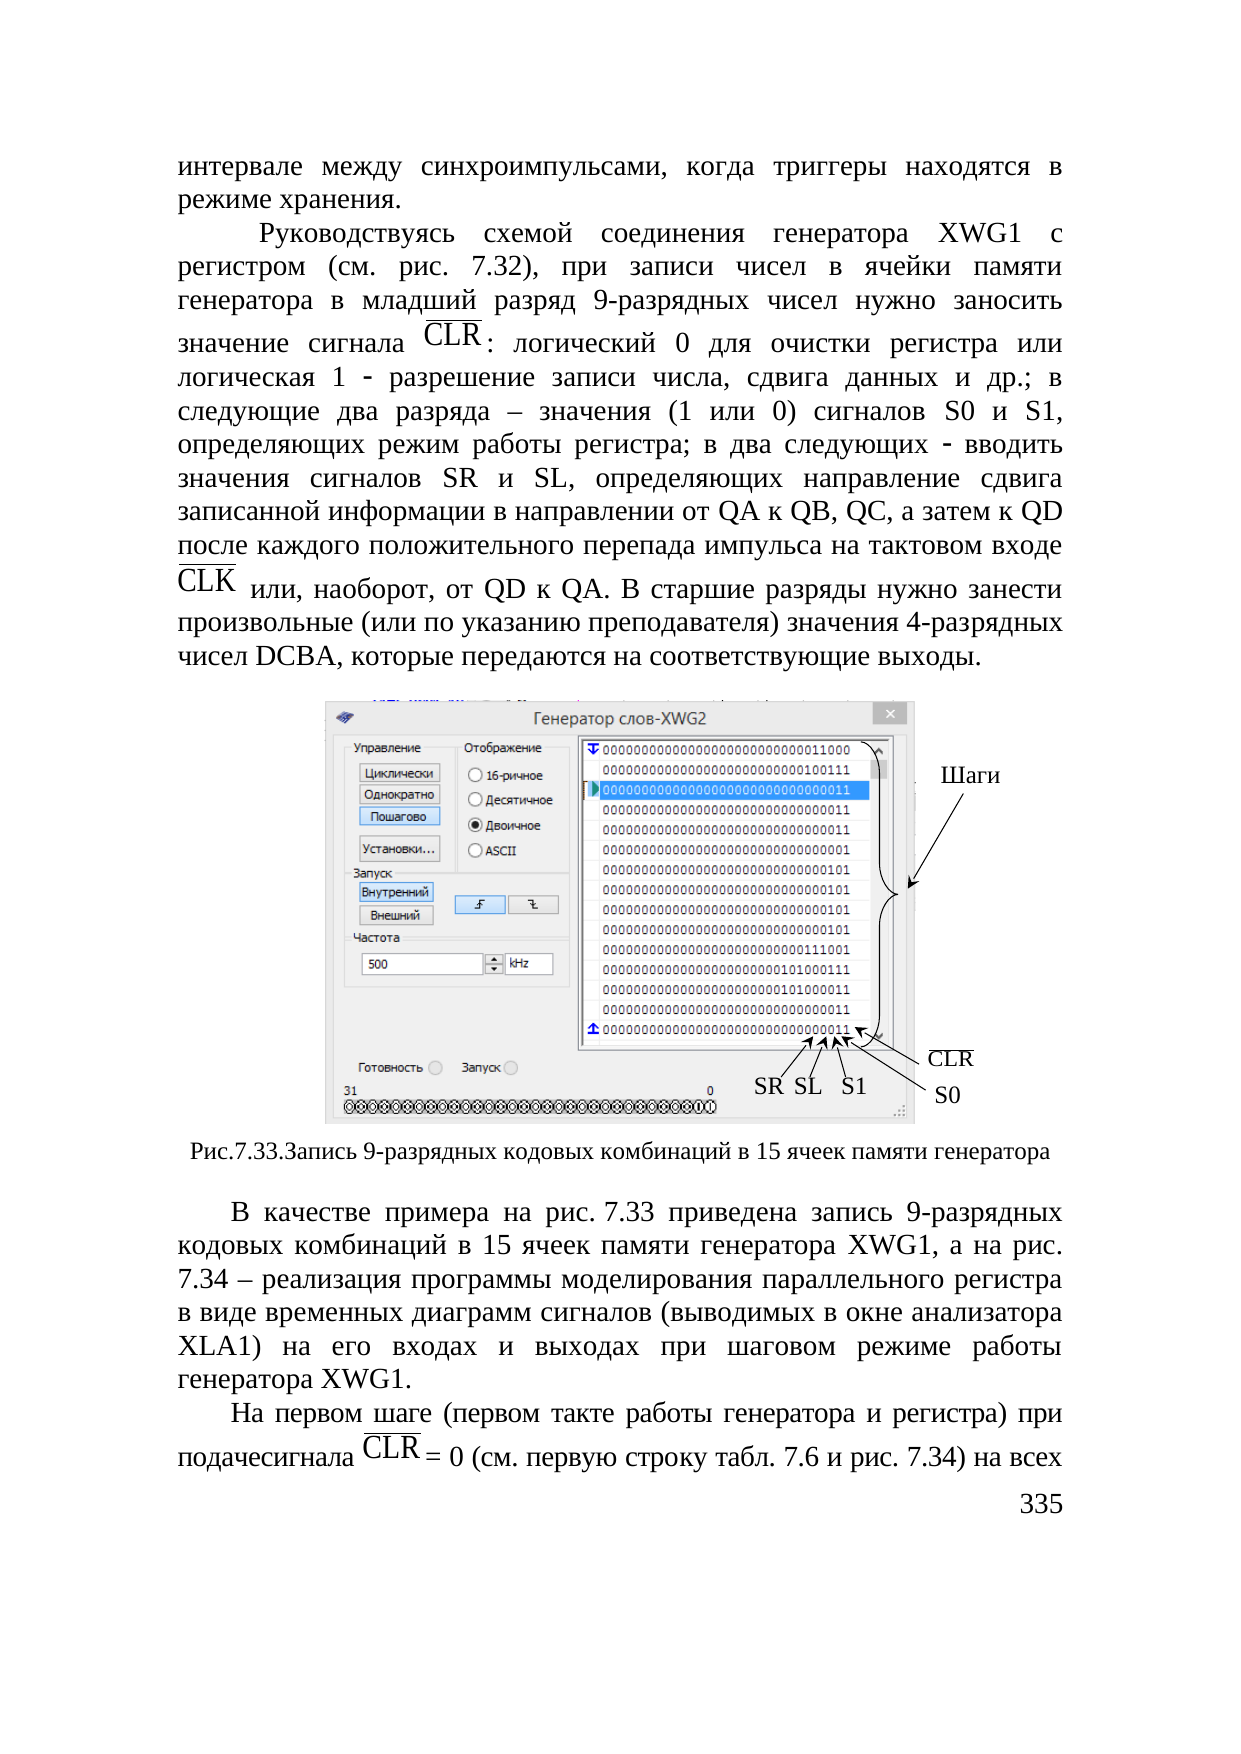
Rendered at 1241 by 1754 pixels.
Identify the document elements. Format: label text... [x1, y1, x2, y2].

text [177, 1395, 1063, 1472]
text Рис.7.33.Запись 9-разрядных кодовых комбинаций в 15 ячеек памяти генератора [177, 1136, 1063, 1164]
text Руководствуясь схемой соединения генератора XWG1 с регистром (см. рис. 7.32), при записи чисел в ячейки памяти генератора в младший разряд 9-разрядных чисел нужно заносить значение сигнала : логический 0 для очистки регистра или логическая 1 разрешение записи числа, сдвига данных и др.; в следующие два разряда – значения (1 или 0) сигналов S0 и S1, определяющих режим работы регистра; в два следующих вводить значения сигналов SR и SL, определяющих направление сдвига записанной информации в направлении от QА к QB, QC, а затем к QD после каждого положительного перепада импульса на тактовом входе или, наоборот, от QD к QА. В старшие разряды нужно занести произвольные (или по указанию преподавателя) значения 4-разрядных чисел DCBA, которые передаются на соответствующие выходы. [177, 215, 1063, 671]
text В качестве примера на рис. 7.33 приведена запись 9-разрядных кодовых комбинаций в 15 ячеек памяти генератора XWG1, а на рис. 7.34 – реализация программы моделирования параллельного регистра в виде временных диаграмм сигналов (выводимых в окне анализатора XLA1) на его входах и выходах при шаговом режиме работы генератора XWG1. [177, 1194, 1063, 1395]
picture [863, 1040, 916, 1082]
picture [324, 700, 916, 1124]
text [177, 148, 1063, 215]
